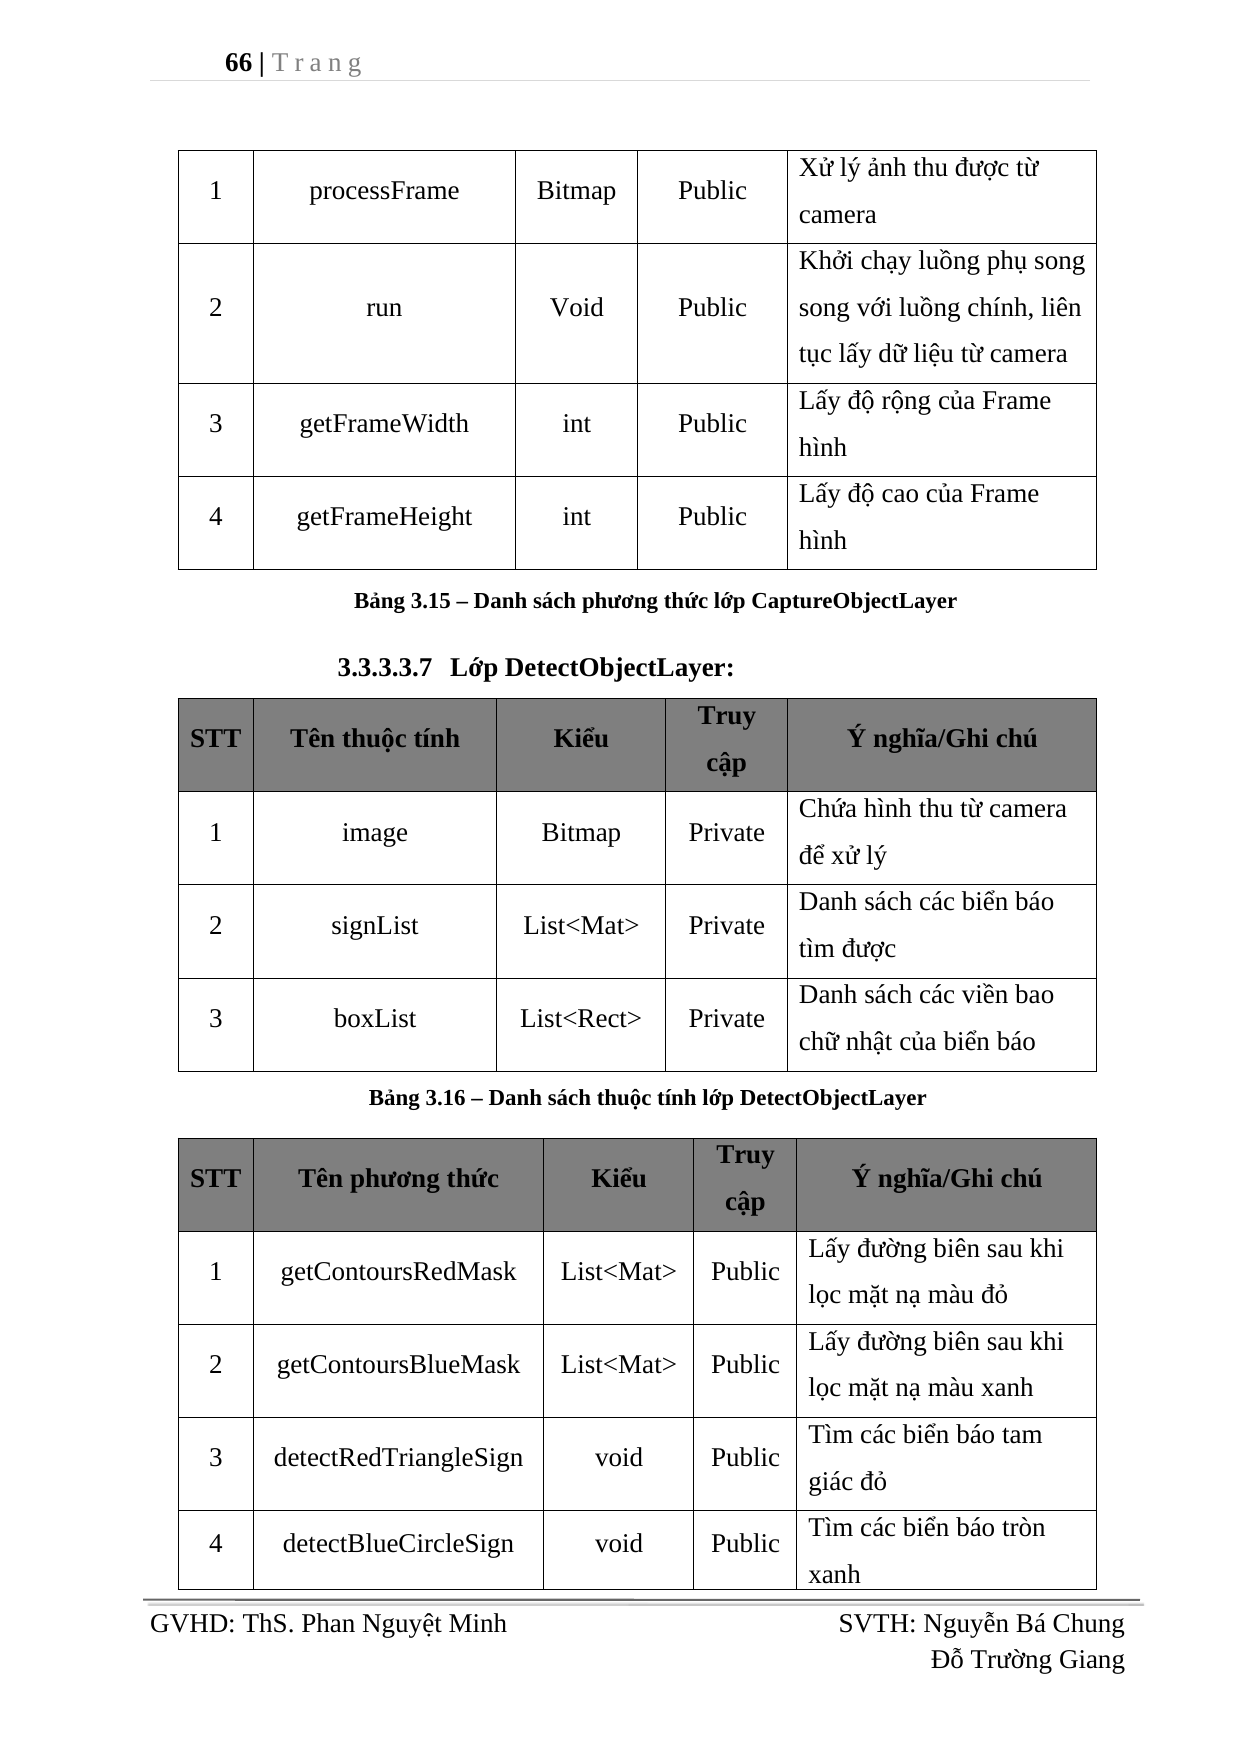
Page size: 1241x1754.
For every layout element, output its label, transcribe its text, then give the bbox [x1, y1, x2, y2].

table_cell 3 [179, 1418, 253, 1510]
table_cell signList [254, 885, 496, 977]
table_cell Tìm các biển báo tròn xanh [797, 1511, 1096, 1589]
table_cell 3 [179, 979, 253, 1071]
table_cell List<Mat> [497, 885, 665, 977]
table_cell getContoursRedMask [254, 1232, 543, 1324]
table_cell void [544, 1511, 693, 1589]
table_cell Public [694, 1232, 796, 1324]
table_cell int [516, 477, 637, 569]
table_cell Private [666, 979, 787, 1071]
table_cell Xử lý ảnh thu được từ camera [788, 151, 1096, 243]
table_cell processFrame [254, 151, 515, 243]
table_header Kiểu [497, 699, 665, 791]
table_cell getFrameWidth [254, 384, 515, 476]
table_cell 2 [179, 244, 253, 383]
table_header STT [179, 699, 253, 791]
table_cell detectRedTriangleSign [254, 1418, 543, 1510]
table_cell List<Mat> [544, 1325, 693, 1417]
table_cell void [544, 1418, 693, 1510]
table_cell Bitmap [497, 792, 665, 884]
subtitle Lớp DetectObjectLayer: [337, 651, 1090, 683]
table_cell getFrameHeight [254, 477, 515, 569]
table_cell List<Mat> [544, 1232, 693, 1324]
table_cell getContoursBlueMask [254, 1325, 543, 1417]
table_cell Bitmap [516, 151, 637, 243]
table_cell Public [638, 151, 787, 243]
table_header Truy cập [666, 699, 787, 791]
table_cell run [254, 244, 515, 383]
table_cell 1 [179, 151, 253, 243]
table_cell int [516, 384, 637, 476]
table_cell 4 [179, 1511, 253, 1589]
table_cell Public [694, 1325, 796, 1417]
table_cell image [254, 792, 496, 884]
table_cell detectBlueCircleSign [254, 1511, 543, 1589]
table_cell Lấy đường biên sau khi lọc mặt nạ màu đỏ [797, 1232, 1096, 1324]
table_cell 1 [179, 792, 253, 884]
table_header Tên thuộc tính [254, 699, 496, 791]
table_cell List<Rect> [497, 979, 665, 1071]
table_cell Chứa hình thu từ camera để xử lý [788, 792, 1096, 884]
table_cell Public [638, 477, 787, 569]
table_cell 2 [179, 885, 253, 977]
table_header Tên phương thức [254, 1139, 543, 1231]
table_cell Lấy độ cao của Frame hình [788, 477, 1096, 569]
table_cell Void [516, 244, 637, 383]
table_cell boxList [254, 979, 496, 1071]
table_cell Lấy đường biên sau khi lọc mặt nạ màu xanh [797, 1325, 1096, 1417]
table_cell Lấy độ rộng của Frame hình [788, 384, 1096, 476]
table_cell 3 [179, 384, 253, 476]
table_cell Tìm các biển báo tam giác đỏ [797, 1418, 1096, 1510]
table_cell Danh sách các viền bao chữ nhật của biển báo [788, 979, 1096, 1071]
table_header Ý nghĩa/Ghi chú [788, 699, 1096, 791]
table_cell Public [694, 1511, 796, 1589]
table_header Truy cập [694, 1139, 796, 1231]
table_cell Private [666, 792, 787, 884]
table_cell Public [638, 244, 787, 383]
table_cell Private [666, 885, 787, 977]
table_header Ý nghĩa/Ghi chú [797, 1139, 1096, 1231]
table_header Kiểu [544, 1139, 693, 1231]
table_header STT [179, 1139, 253, 1231]
table_cell 1 [179, 1232, 253, 1324]
table_cell Public [638, 384, 787, 476]
table_cell 2 [179, 1325, 253, 1417]
table_cell Danh sách các biển báo tìm được [788, 885, 1096, 977]
table_cell Public [694, 1418, 796, 1510]
table_cell Khởi chạy luồng phụ song song với luồng chính, liên tục lấy dữ liệu từ camera [788, 244, 1096, 383]
table_cell 4 [179, 477, 253, 569]
